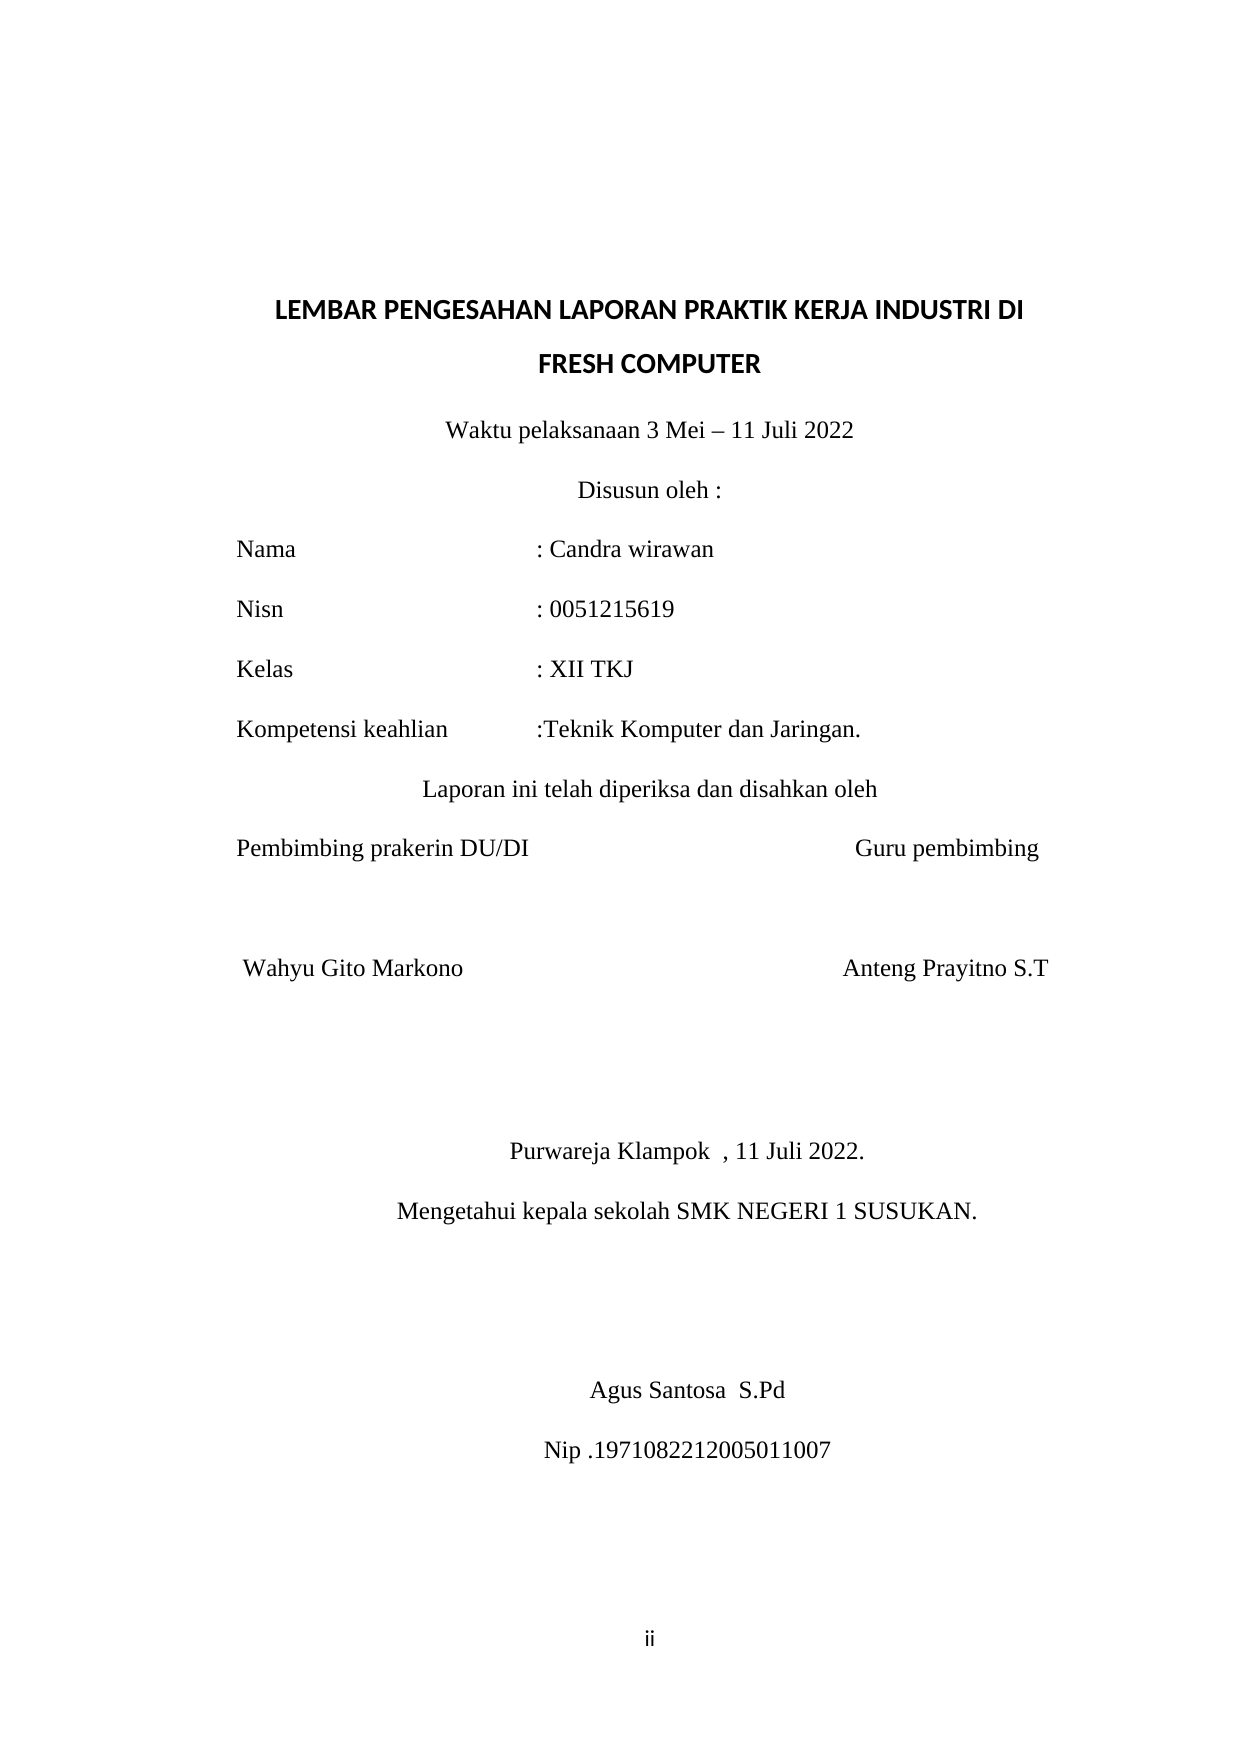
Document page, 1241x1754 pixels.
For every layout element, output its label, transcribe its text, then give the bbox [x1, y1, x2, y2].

text Kompetensi keahlian :Teknik Komputer dan Jaringan. [236, 714, 1063, 743]
text Pembimbing prakerin DU/DI Guru pembimbing [236, 833, 1063, 862]
text Kelas : XII TKJ [236, 654, 1063, 683]
text Disusun oleh : [236, 475, 1063, 503]
text Purwareja Klampok , 11 Juli 2022. [236, 1136, 1063, 1165]
text Nip .1971082212005011007 [236, 1435, 1063, 1464]
text LEMBAR PENGESAHAN LAPORAN PRAKTIK KERJA INDUSTRI DI FRESH COMPUTER [236, 291, 1063, 380]
text Agus Santosa S.Pd [236, 1375, 1063, 1404]
text Laporan ini telah diperiksa dan disahkan oleh [236, 774, 1063, 802]
text Mengetahui kepala sekolah SMK NEGERI 1 SUSUKAN. [236, 1196, 1063, 1224]
text Waktu pelaksanaan 3 Mei – 11 Juli 2022 [236, 415, 1063, 444]
text Wahyu Gito Markono Anteng Prayitno S.T [236, 953, 1063, 982]
text Nisn : 0051215619 [236, 594, 1063, 623]
text Nama : Candra wirawan [236, 534, 1063, 563]
